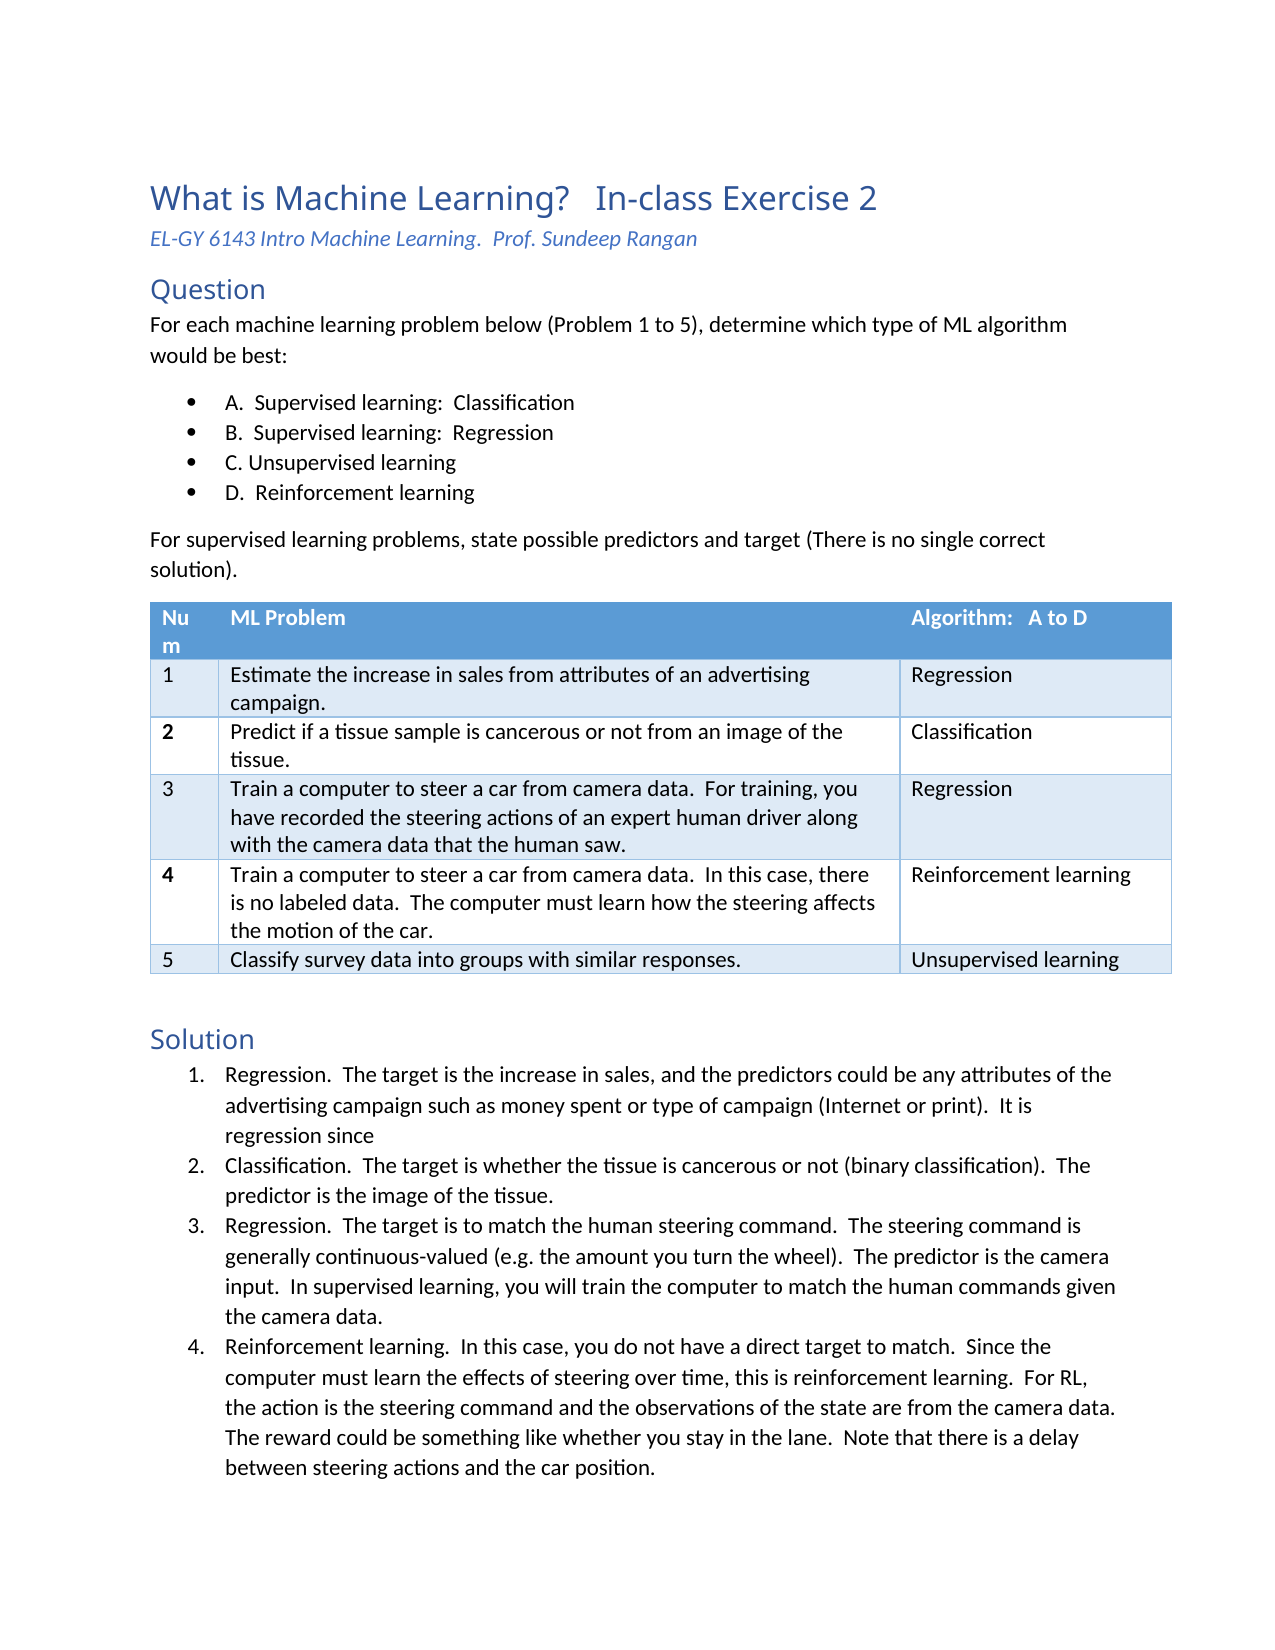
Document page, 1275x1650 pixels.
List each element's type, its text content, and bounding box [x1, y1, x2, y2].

text EL-GY 6143 Intro Machine Learning. Prof. Sundeep Rangan [150, 224, 1125, 252]
table_header Algorithm: A to D [901, 603, 1171, 659]
table_cell Train a computer to steer a car from camera data. For training, you have recorded the steering actions of an expert human driver along with the camera data that the human saw. [219, 775, 899, 859]
table_cell 3 [151, 775, 218, 859]
table_header ML Problem [219, 603, 899, 659]
list D. Reinforcement learning [187, 478, 1125, 506]
table_cell Reinforcement learning [901, 860, 1171, 944]
subtitle Solution [150, 1021, 1125, 1058]
table_cell Predict if a tissue sample is cancerous or not from an image of the tissue. [219, 718, 899, 773]
list B. Supervised learning: Regression [187, 418, 1125, 446]
list Regression. The target is to match the human steering command. The steering command is generally continuous-valued (e.g. the amount you turn the wheel). The predictor is the camera input. In supervised learning, you will train the computer to match the human commands given the camera data. [187, 1212, 1125, 1330]
table_cell Regression [901, 660, 1171, 716]
table_cell Classification [901, 718, 1171, 773]
table_cell Train a computer to steer a car from camera data. In this case, there is no labeled data. The computer must learn how the steering affects the motion of the car. [219, 860, 899, 944]
table_cell Regression [901, 775, 1171, 859]
table_cell Estimate the increase in sales from attributes of an advertising campaign. [219, 660, 899, 716]
list Classification. The target is whether the tissue is cancerous or not (binary classification). The predictor is the image of the tissue. [187, 1151, 1125, 1209]
table_header Num [151, 603, 218, 659]
table_cell 5 [151, 945, 218, 973]
list C. Unsupervised learning [187, 448, 1125, 476]
subtitle What is Machine Learning? In-class Exercise 2 [150, 175, 1125, 220]
table_cell 4 [151, 860, 218, 944]
table_cell 2 [151, 718, 218, 773]
table_cell 1 [151, 660, 218, 716]
text For supervised learning problems, state possible predictors and target (There is no single correct solution). [150, 525, 1125, 583]
list Reinforcement learning. In this case, you do not have a direct target to match. Since the computer must learn the effects of steering over time, this is reinforcement learning. For RL, the action is the steering command and the observations of the state are from the camera data. The reward could be something like whether you stay in the lane. Note that there is a delay between steering actions and the car position. [187, 1332, 1125, 1481]
list Regression. The target is the increase in sales, and the predictors could be any attributes of the advertising campaign such as money spent or type of campaign (Internet or print). It is regression since [187, 1061, 1125, 1149]
table_cell Classify survey data into groups with similar responses. [219, 945, 899, 973]
list A. Supervised learning: Classification [187, 388, 1125, 416]
table_cell Unsupervised learning [901, 945, 1171, 973]
subtitle Question [150, 271, 1125, 308]
text For each machine learning problem below (Problem 1 to 5), determine which type of ML algorithm would be best: [150, 311, 1125, 369]
